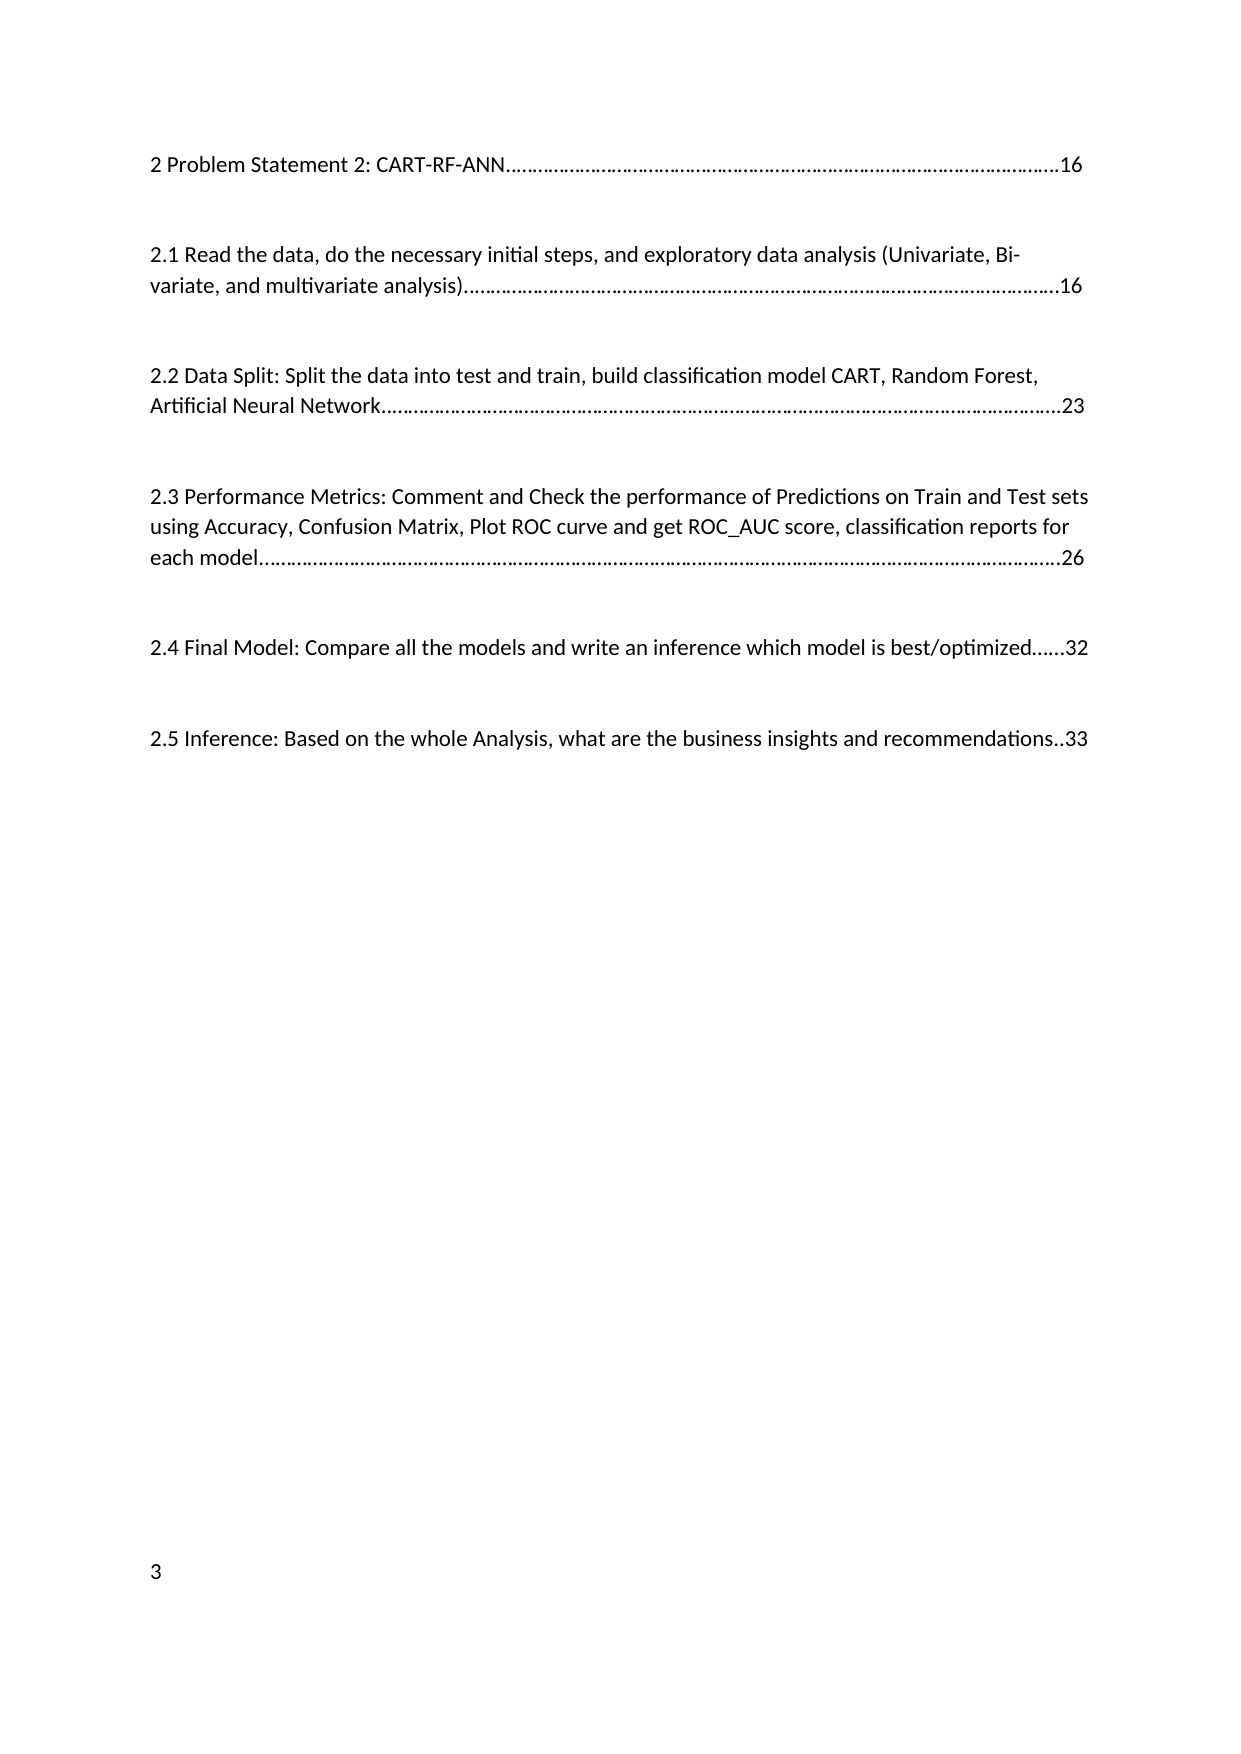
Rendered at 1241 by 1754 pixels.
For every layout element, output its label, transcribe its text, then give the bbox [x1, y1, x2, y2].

text 2.4 Final Model: Compare all the models and write an inference which model is best/optimized…...32 [150, 633, 1090, 661]
text 2 Problem Statement 2: CART-RF-ANN..………………………………………………………………………………………….16 [150, 150, 1090, 178]
text 2.1 Read the data, do the necessary initial steps, and exploratory data analysis (Univariate, Bi-variate, and multivariate analysis)..…………………………………………………………………………………………………16 [150, 241, 1090, 299]
text 2.3 Performance Metrics: Comment and Check the performance of Predictions on Train and Test sets using Accuracy, Confusion Matrix, Plot ROC curve and get ROC_AUC score, classification reports for each model...…………………………………………………………………………………………………………………………………..26 [150, 482, 1090, 571]
text 2.2 Data Split: Split the data into test and train, build classification model CART, Random Forest, Artificial Neural Network..……………………………………………………………………………………………………………….23 [150, 361, 1090, 420]
text 2.5 Inference: Based on the whole Analysis, what are the business insights and recommendations..33 [150, 724, 1090, 752]
